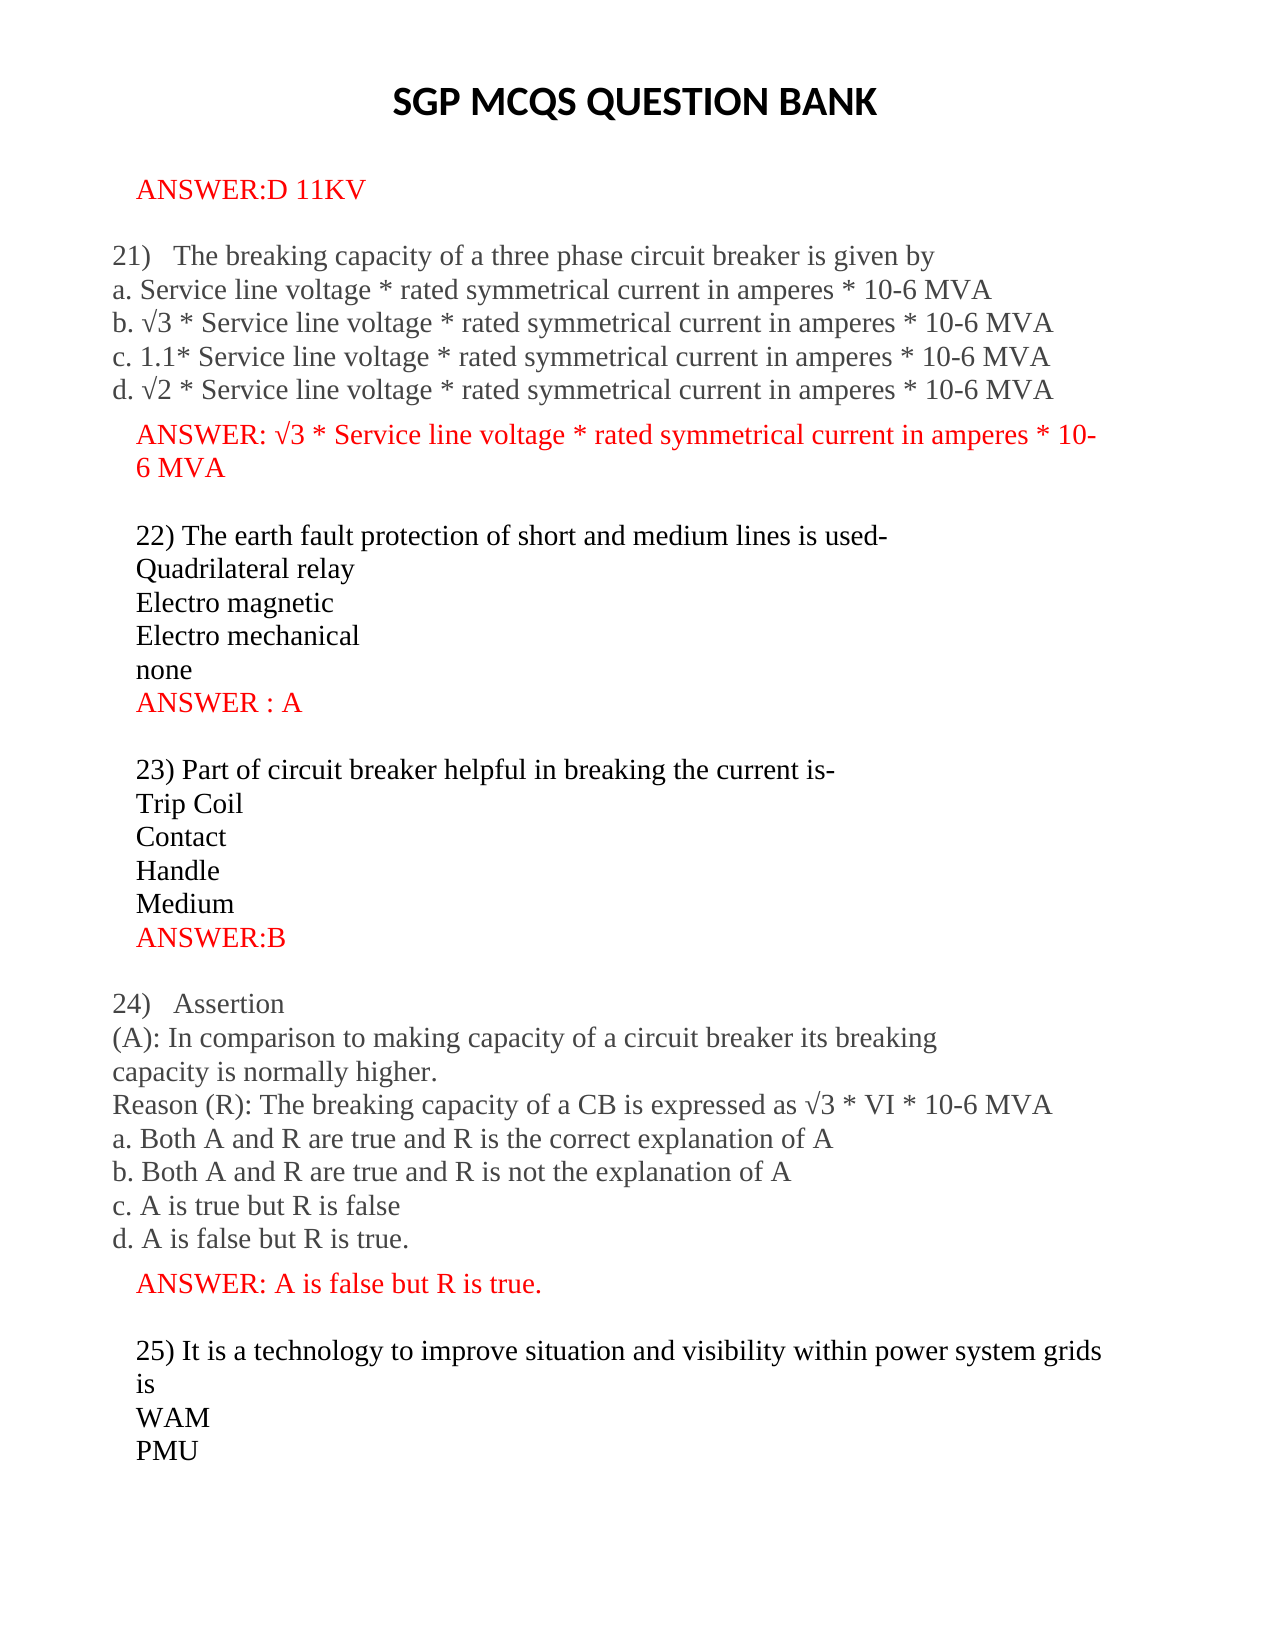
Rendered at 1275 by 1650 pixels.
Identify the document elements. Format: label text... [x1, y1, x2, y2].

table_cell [89, 976, 1264, 1489]
table_cell 21) The breaking capacity of a three phase circuit breaker is given by a. Service line voltage * rated symmetrical current in amperes * 10-6 MVA b. √3 * Service line voltage * rated symmetrical current in amperes * 10-6 MVA c. 1.1* Service line voltage * rated symmetrical current in amperes * 10-6 MVA d. √2 * Service line voltage * rated symmetrical current in amperes * 10-6 MVA [89, 228, 1264, 976]
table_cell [89, 150, 1264, 227]
